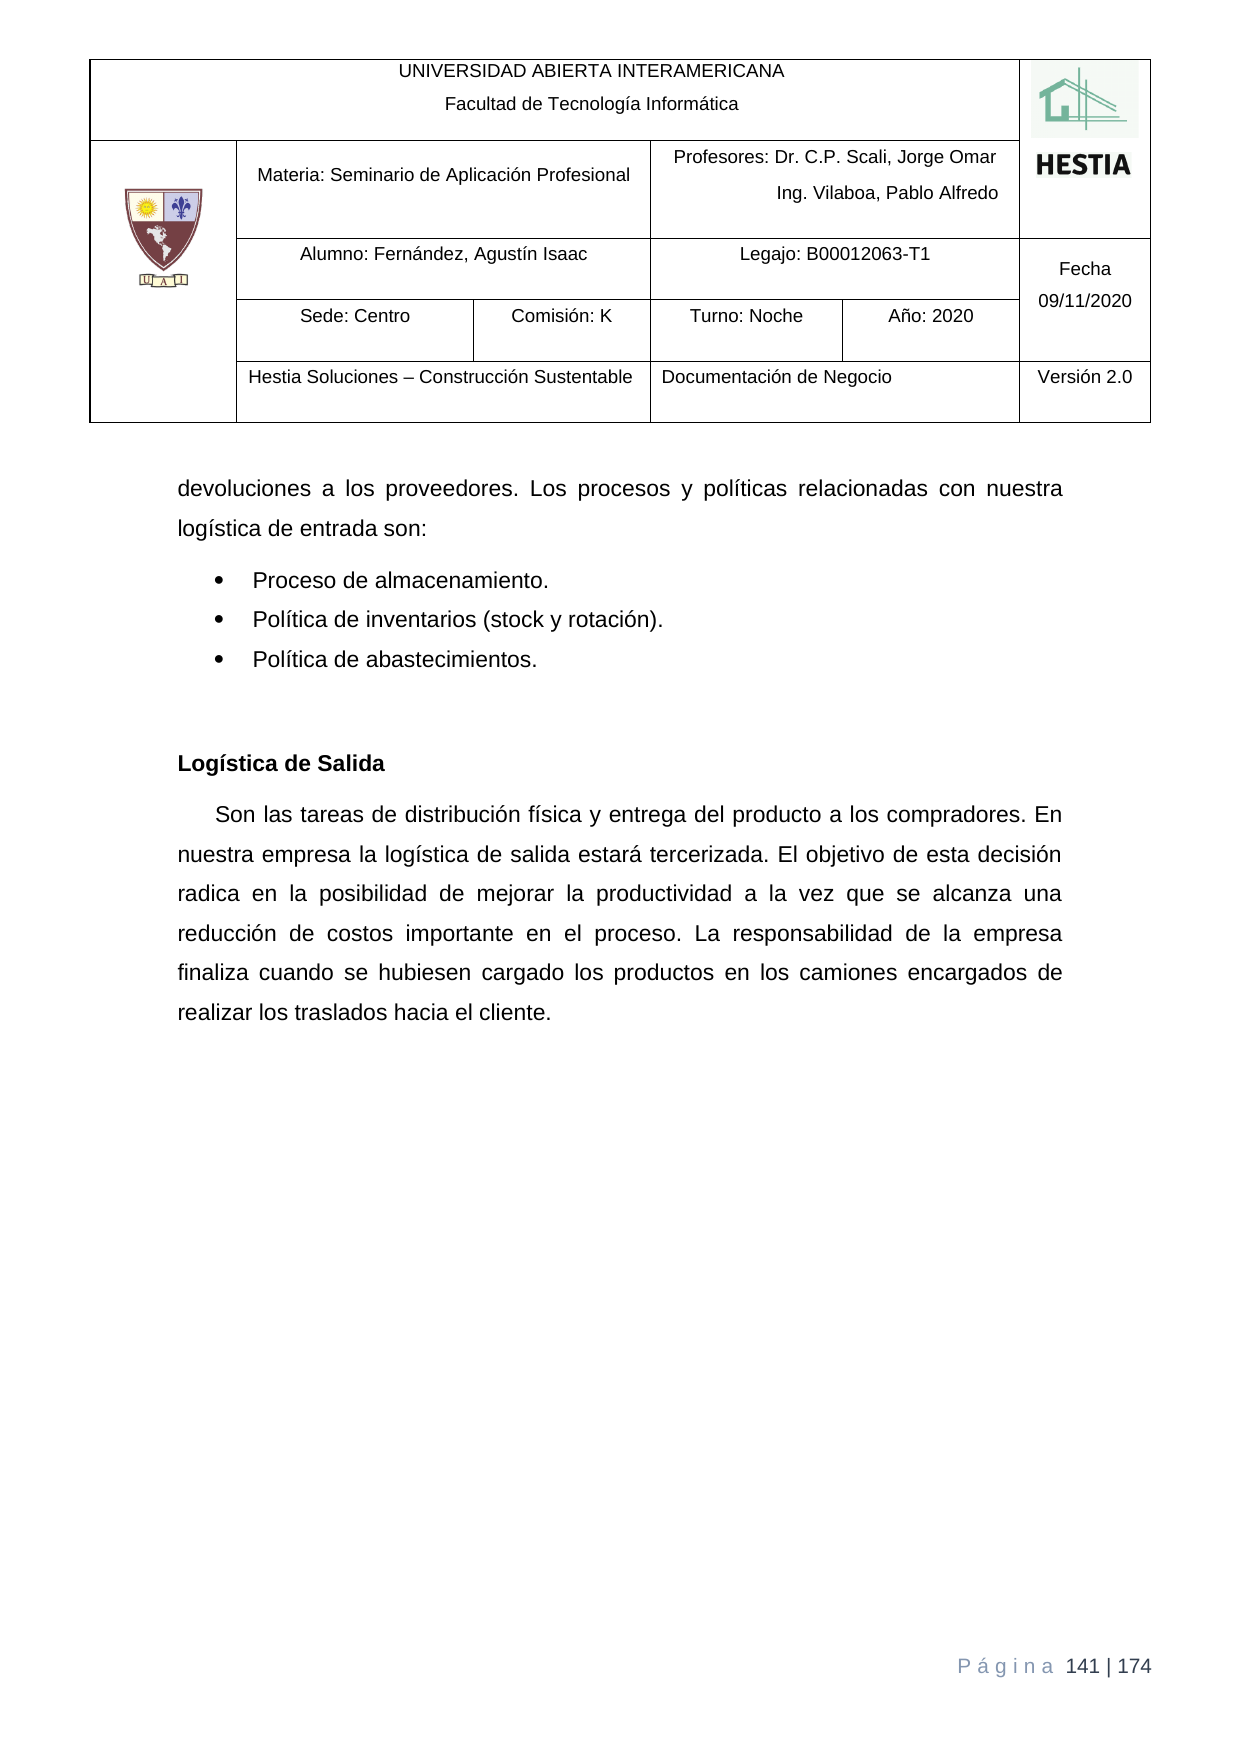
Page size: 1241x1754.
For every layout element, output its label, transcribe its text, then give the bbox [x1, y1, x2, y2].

picture [1031, 60, 1139, 138]
list Proceso de almacenamiento. [215, 567, 1063, 593]
list Política de inventarios (stock y rotación). [215, 606, 1063, 632]
list Política de abastecimientos. [215, 646, 1063, 672]
text Logística de Salida [177, 749, 1063, 776]
picture [116, 181, 208, 288]
text Son las tareas de distribución física y entrega del producto a los compradores. En nuestra empresa la logística de salida estará tercerizada. El objetivo de esta decisión radica en la posibilidad de mejorar la productividad a la vez que se alcanza una reducción de costos importante en el proceso. La responsabilidad de la empresa finaliza cuando se hubiesen cargado los productos en los camiones encargados de realizar los traslados hacia el cliente. [177, 801, 1063, 1025]
picture [1036, 152, 1132, 178]
